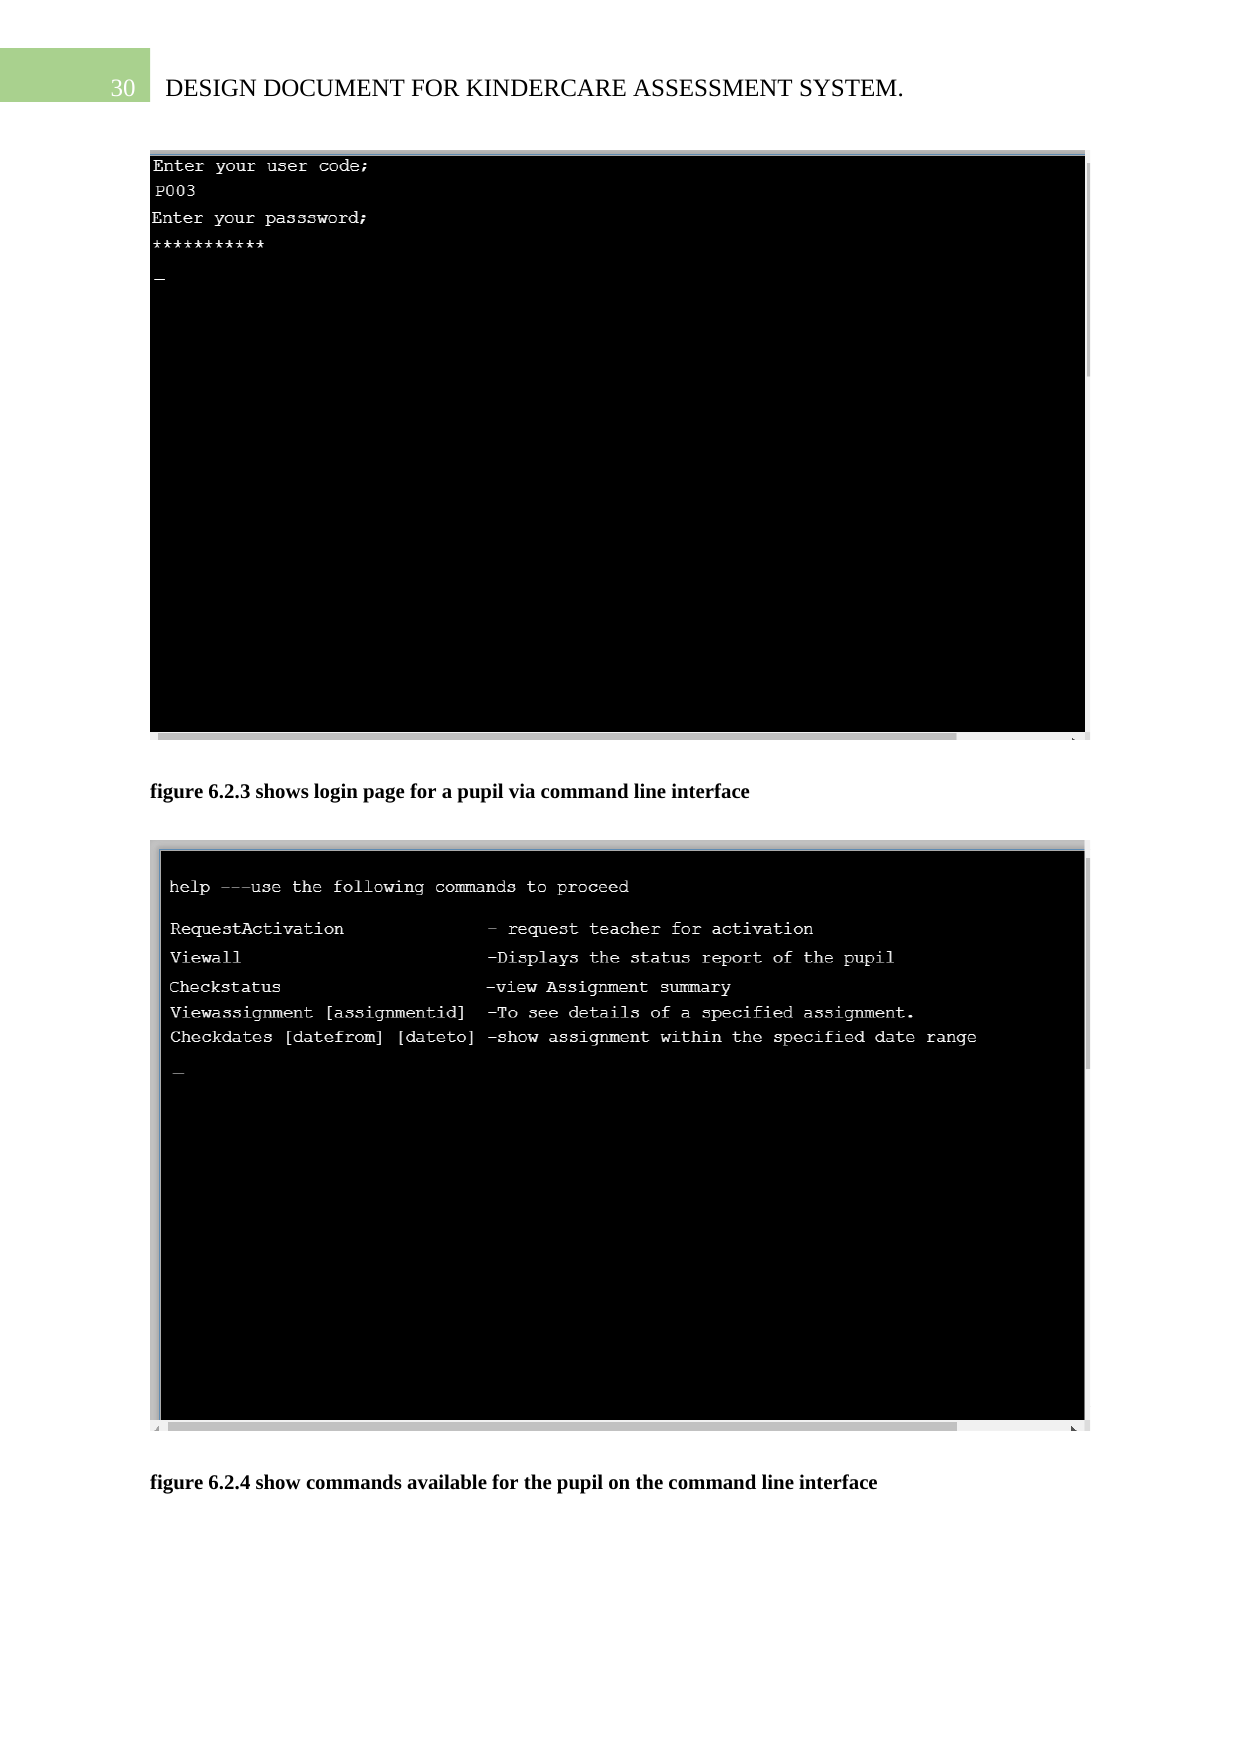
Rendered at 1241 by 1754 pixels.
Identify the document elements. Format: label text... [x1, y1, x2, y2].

text figure 6.2.4 show commands available for the pupil on the command line interface [150, 1470, 1090, 1494]
text figure 6.2.3 shows login page for a pupil via command line interface [150, 779, 1090, 803]
